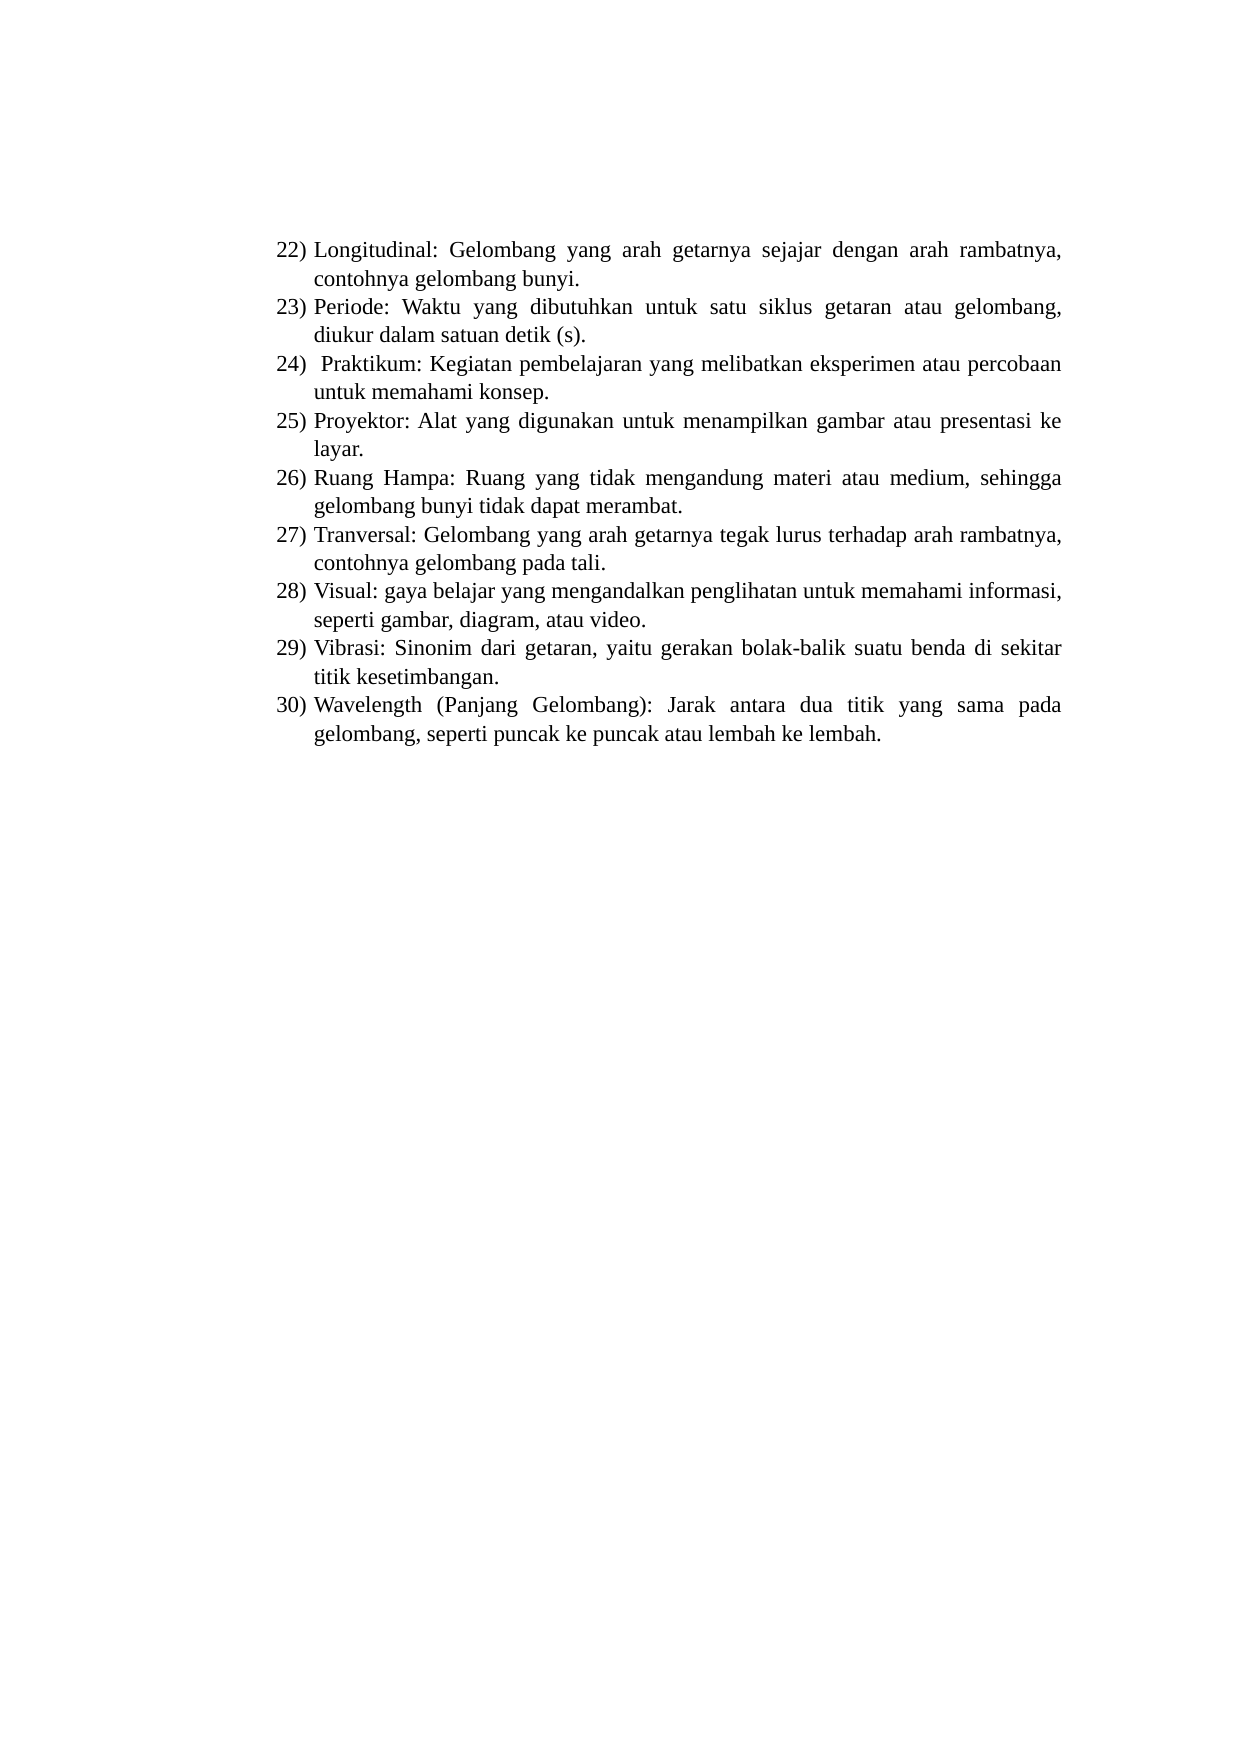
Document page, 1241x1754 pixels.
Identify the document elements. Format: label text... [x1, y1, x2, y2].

list Periode: Waktu yang dibutuhkan untuk satu siklus getaran atau gelombang, diukur dalam satuan detik (s). [276, 293, 1063, 348]
list Visual: gaya belajar yang mengandalkan penglihatan untuk memahami informasi, seperti gambar, diagram, atau video. [276, 577, 1063, 632]
list Wavelength (Panjang Gelombang): Jarak antara dua titik yang sama pada gelombang, seperti puncak ke puncak atau lembah ke lembah. [276, 691, 1063, 746]
list Tranversal: Gelombang yang arah getarnya tegak lurus terhadap arah rambatnya, contohnya gelombang pada tali. [276, 521, 1063, 575]
list Ruang Hampa: Ruang yang tidak mengandung materi atau medium, sehingga gelombang bunyi tidak dapat merambat. [276, 464, 1063, 518]
list Praktikum: Kegiatan pembelajaran yang melibatkan eksperimen atau percobaan untuk memahami konsep. [276, 350, 1063, 405]
list Vibrasi: Sinonim dari getaran, yaitu gerakan bolak-balik suatu benda di sekitar titik kesetimbangan. [276, 634, 1063, 689]
list Longitudinal: Gelombang yang arah getarnya sejajar dengan arah rambatnya, contohnya gelombang bunyi. [276, 236, 1063, 291]
list Proyektor: Alat yang digunakan untuk menampilkan gambar atau presentasi ke layar. [276, 407, 1063, 462]
